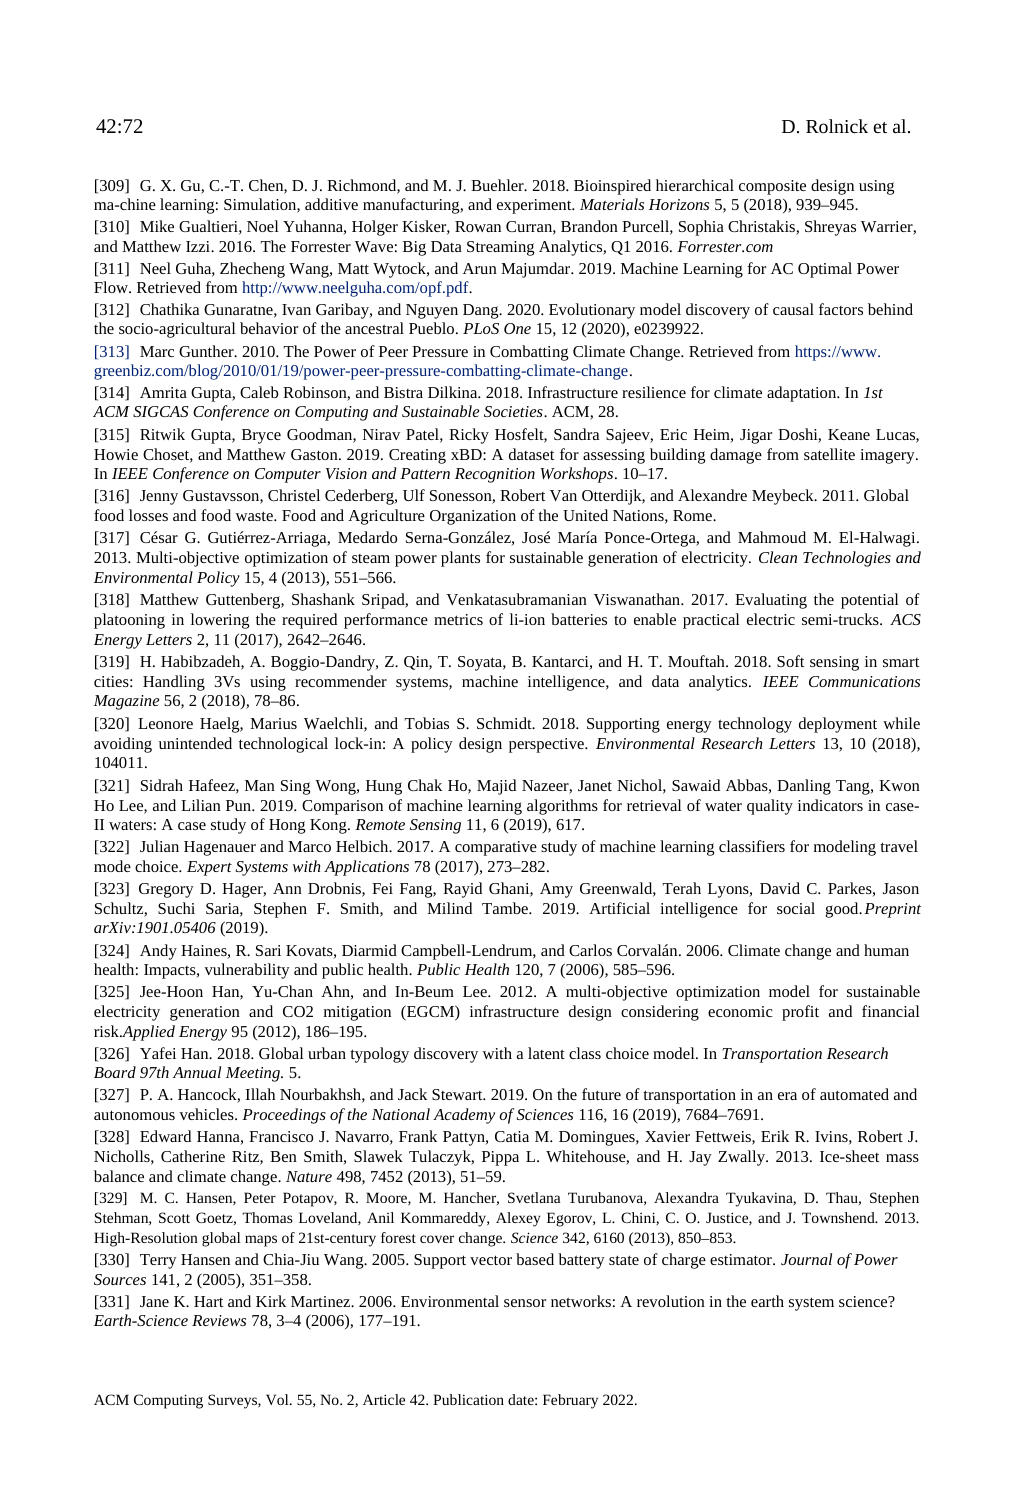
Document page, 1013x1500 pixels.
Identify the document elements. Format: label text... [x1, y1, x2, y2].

list Amrita Gupta, Caleb Robinson, and Bistra Dilkina. 2018. Infrastructure resilience for climate adaptation. In 1st ACM SIGCAS Conference on Computing and Sustainable Societies. ACM, 28. [94, 383, 921, 421]
list Mike Gualtieri, Noel Yuhanna, Holger Kisker, Rowan Curran, Brandon Purcell, Sophia Christakis, Shreyas Warrier, and Matthew Izzi. 2016. The Forrester Wave: Big Data Streaming Analytics, Q1 2016. Forrester.com [94, 218, 921, 256]
list P. A. Hancock, Illah Nourbakhsh, and Jack Stewart. 2019. On the future of transportation in an era of automated and autonomous vehicles. Proceedings of the National Academy of Sciences 116, 16 (2019), 7684–7691. [94, 1086, 921, 1124]
list Gregory D. Hager, Ann Drobnis, Fei Fang, Rayid Ghani, Amy Greenwald, Terah Lyons, David C. Parkes, Jason Schultz, Suchi Saria, Stephen F. Smith, and Milind Tambe. 2019. Artificial intelligence for social good.Preprint arXiv:1901.05406 (2019). [94, 879, 921, 937]
list Terry Hansen and Chia-Jiu Wang. 2005. Support vector based battery state of charge estimator. Journal of Power Sources 141, 2 (2005), 351–358. [94, 1251, 921, 1288]
list Edward Hanna, Francisco J. Navarro, Frank Pattyn, Catia M. Domingues, Xavier Fettweis, Erik R. Ivins, Robert J. Nicholls, Catherine Ritz, Ben Smith, Slawek Tulaczyk, Pippa L. Whitehouse, and H. Jay Zwally. 2013. Ice-sheet mass balance and climate change. Nature 498, 7452 (2013), 51–59. [94, 1127, 921, 1186]
list M. C. Hansen, Peter Potapov, R. Moore, M. Hancher, Svetlana Turubanova, Alexandra Tyukavina, D. Thau, Stephen Stehman, Scott Goetz, Thomas Loveland, Anil Kommareddy, Alexey Egorov, L. Chini, C. O. Justice, and J. Townshend. 2013. High-Resolution global maps of 21st-century forest cover change. Science 342, 6160 (2013), 850–853. [94, 1189, 921, 1247]
list Ritwik Gupta, Bryce Goodman, Nirav Patel, Ricky Hosfelt, Sandra Sajeev, Eric Heim, Jigar Doshi, Keane Lucas, Howie Choset, and Matthew Gaston. 2019. Creating xBD: A dataset for assessing building damage from satellite imagery. In IEEE Conference on Computer Vision and Pattern Recognition Workshops. 10–17. [94, 425, 921, 483]
list Jenny Gustavsson, Christel Cederberg, Ulf Sonesson, Robert Van Otterdijk, and Alexandre Meybeck. 2011. Global food losses and food waste. Food and Agriculture Organization of the United Nations, Rome. [94, 487, 921, 525]
list Yafei Han. 2018. Global urban typology discovery with a latent class choice model. In Transportation Research Board 97th Annual Meeting. 5. [94, 1044, 921, 1082]
list H. Habibzadeh, A. Boggio-Dandry, Z. Qin, T. Soyata, B. Kantarci, and H. T. Mouftah. 2018. Soft sensing in smart cities: Handling 3Vs using recommender systems, machine intelligence, and data analytics. IEEE Communications Magazine 56, 2 (2018), 78–86. [94, 652, 921, 710]
text 42:72 D. Rolnick et al. [96, 114, 921, 138]
list Jee-Hoon Han, Yu-Chan Ahn, and In-Beum Lee. 2012. A multi-objective optimization model for sustainable electricity generation and CO2 mitigation (EGCM) infrastructure design considering economic profit and financial risk.Applied Energy 95 (2012), 186–195. [94, 982, 921, 1041]
list Neel Guha, Zhecheng Wang, Matt Wytock, and Arun Majumdar. 2019. Machine Learning for AC Optimal Power Flow. Retrieved from http://www.neelguha.com/opf.pdf. [94, 259, 921, 297]
list Marc Gunther. 2010. The Power of Peer Pressure in Combatting Climate Change. Retrieved from https://www. greenbiz.com/blog/2010/01/19/power-peer-pressure-combatting-climate-change. [94, 342, 921, 380]
list G. X. Gu, C.-T. Chen, D. J. Richmond, and M. J. Buehler. 2018. Bioinspired hierarchical composite design using ma-chine learning: Simulation, additive manufacturing, and experiment. Materials Horizons 5, 5 (2018), 939–945. [94, 176, 921, 214]
list Julian Hagenauer and Marco Helbich. 2017. A comparative study of machine learning classifiers for modeling travel mode choice. Expert Systems with Applications 78 (2017), 273–282. [94, 837, 921, 876]
list Sidrah Hafeez, Man Sing Wong, Hung Chak Ho, Majid Nazeer, Janet Nichol, Sawaid Abbas, Danling Tang, Kwon Ho Lee, and Lilian Pun. 2019. Comparison of machine learning algorithms for retrieval of water quality indicators in case-II waters: A case study of Hong Kong. Remote Sensing 11, 6 (2019), 617. [94, 776, 921, 834]
list Chathika Gunaratne, Ivan Garibay, and Nguyen Dang. 2020. Evolutionary model discovery of causal factors behind the socio-agricultural behavior of the ancestral Pueblo. PLoS One 15, 12 (2020), e0239922. [94, 301, 921, 338]
list Andy Haines, R. Sari Kovats, Diarmid Campbell-Lendrum, and Carlos Corvalán. 2006. Climate change and human health: Impacts, vulnerability and public health. Public Health 120, 7 (2006), 585–596. [94, 941, 921, 979]
list Jane K. Hart and Kirk Martinez. 2006. Environmental sensor networks: A revolution in the earth system science? Earth-Science Reviews 78, 3–4 (2006), 177–191. [94, 1292, 921, 1330]
list Leonore Haelg, Marius Waelchli, and Tobias S. Schmidt. 2018. Supporting energy technology deployment while avoiding unintended technological lock-in: A policy design perspective. Environmental Research Letters 13, 10 (2018), 104011. [94, 714, 921, 772]
list César G. Gutiérrez-Arriaga, Medardo Serna-González, José María Ponce-Ortega, and Mahmoud M. El-Halwagi. 2013. Multi-objective optimization of steam power plants for sustainable generation of electricity. Clean Technologies and Environmental Policy 15, 4 (2013), 551–566. [94, 528, 921, 587]
text ACM Computing Surveys, Vol. 55, No. 2, Article 42. Publication date: February 2022. [94, 1391, 921, 1409]
list Matthew Guttenberg, Shashank Sripad, and Venkatasubramanian Viswanathan. 2017. Evaluating the potential of platooning in lowering the required performance metrics of li-ion batteries to enable practical electric semi-trucks. ACS Energy Letters 2, 11 (2017), 2642–2646. [94, 590, 921, 648]
